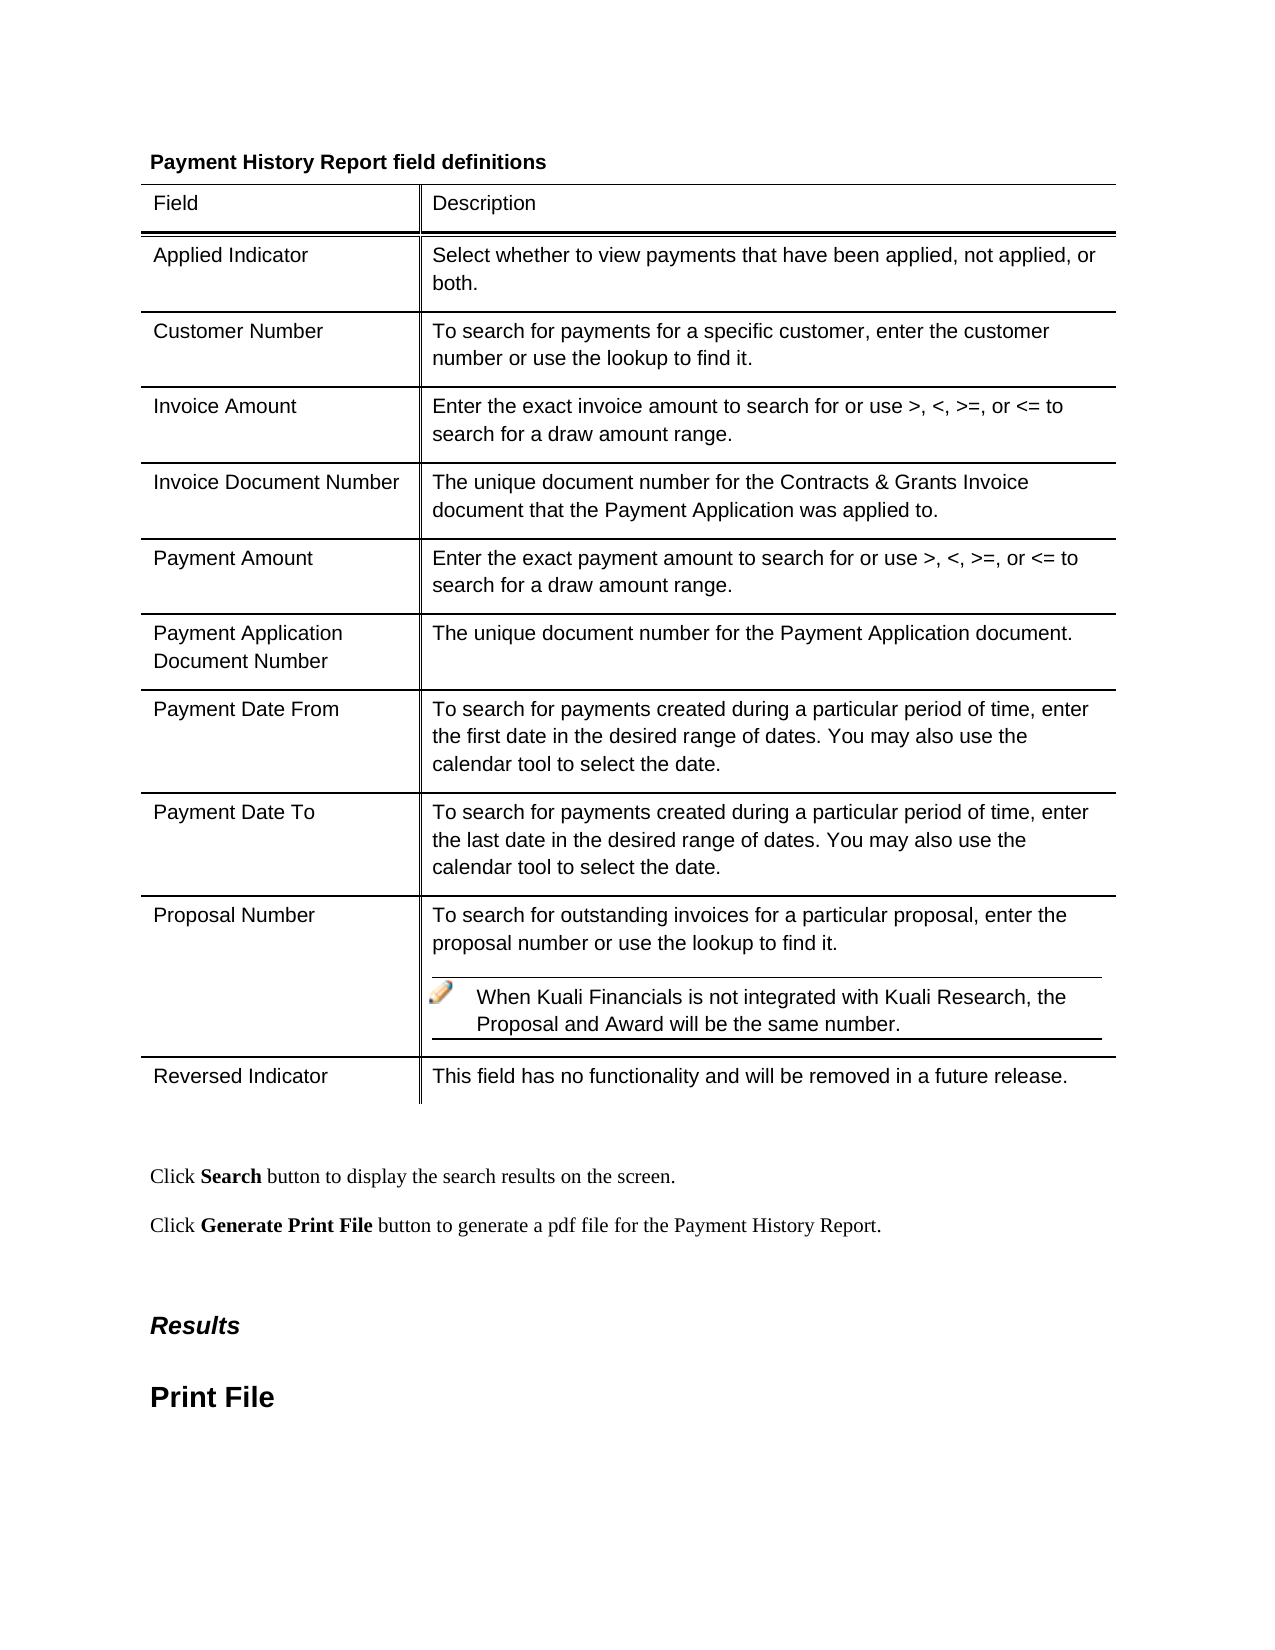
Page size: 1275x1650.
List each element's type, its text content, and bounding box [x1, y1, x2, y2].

subtitle Payment History Report field definitions [150, 150, 1117, 174]
table_cell Payment Application Document Number [141, 615, 419, 689]
picture [428, 980, 453, 1004]
table_cell To search for payments for a specific customer, enter the customer number or use the lookup to find it. [422, 313, 1116, 386]
text Click Search button to display the search results on the screen. [150, 1164, 1125, 1188]
table_cell Customer Number [141, 313, 419, 386]
table_cell Enter the exact payment amount to search for or use >, <, >=, or <= to search for a draw amount range. [422, 540, 1116, 613]
table_cell This field has no functionality and will be removed in a future release. [422, 1058, 1116, 1104]
table_cell Proposal Number [141, 897, 419, 1056]
table_cell Invoice Document Number [141, 464, 419, 537]
subtitle Results [150, 1311, 1125, 1340]
table_cell Select whether to view payments that have been applied, not applied, or both. [422, 237, 1116, 311]
table_cell Payment Amount [141, 540, 419, 613]
table_cell To search for outstanding invoices for a particular proposal, enter the proposal number or use the lookup to find it. When Kuali Financials is not integrated with Kuali Research, the Proposal and Award will be the same number. [422, 897, 1116, 1056]
text Click Generate Print File button to generate a pdf file for the Payment History Report. [150, 1213, 1125, 1237]
table_cell Applied Indicator [141, 237, 419, 311]
table_cell Invoice Amount [141, 388, 419, 462]
table_header Description [422, 185, 1116, 231]
subtitle Print File [150, 1379, 1125, 1413]
table_cell The unique document number for the Payment Application document. [422, 615, 1116, 689]
table_cell Enter the exact invoice amount to search for or use >, <, >=, or <= to search for a draw amount range. [422, 388, 1116, 462]
table_cell Reversed Indicator [141, 1058, 419, 1104]
table_header Field [141, 185, 419, 231]
table_cell The unique document number for the Contracts & Grants Invoice document that the Payment Application was applied to. [422, 464, 1116, 537]
table_cell To search for payments created during a particular period of time, enter the first date in the desired range of dates. You may also use the calendar tool to select the date. [422, 691, 1116, 792]
table_cell To search for payments created during a particular period of time, enter the last date in the desired range of dates. You may also use the calendar tool to select the date. [422, 794, 1116, 895]
table_cell Payment Date To [141, 794, 419, 895]
table_cell Payment Date From [141, 691, 419, 792]
